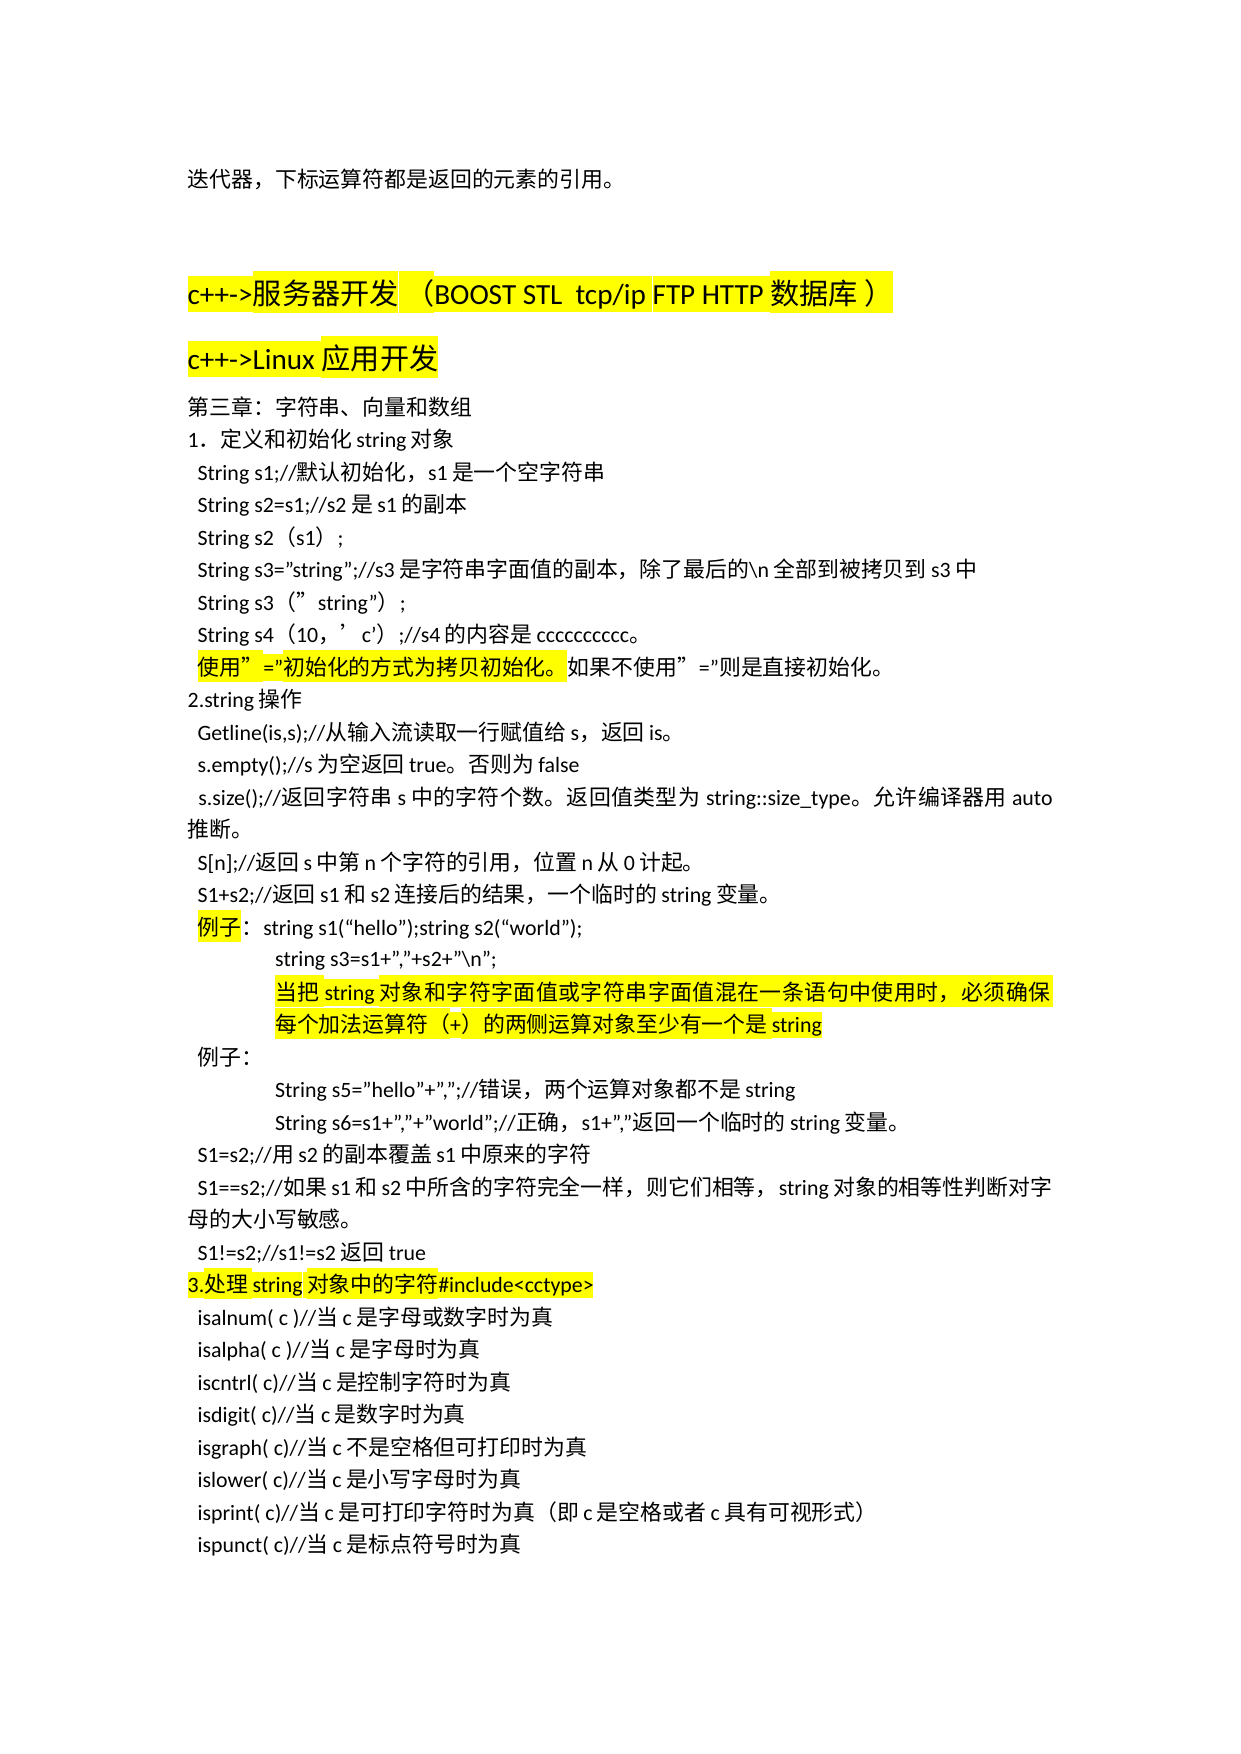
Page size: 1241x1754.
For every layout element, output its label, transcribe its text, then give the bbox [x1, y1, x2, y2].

text isprint( c)//当c是可打印字符时为真（即c是空格或者c具有可视形式） [187, 1494, 1053, 1527]
text 使用”=”初始化的方式为拷贝初始化。如果不使用”=”则是直接初始化。 [187, 649, 1053, 682]
text iscntrl( c)//当c是控制字符时为真 [187, 1364, 1053, 1397]
text s.empty();//s为空返回true。否则为false [187, 747, 1053, 779]
text 1．定义和初始化string对象 [187, 422, 1053, 454]
text String s5=”hello”+”,”;//错误，两个运算对象都不是string [187, 1072, 1053, 1104]
text S1=s2;//用s2的副本覆盖s1中原来的字符 [187, 1137, 1053, 1169]
text Getline(is,s);//从输入流读取一行赋值给s，返回is。 [187, 714, 1053, 747]
text String s4（10，’c’）;//s4的内容是cccccccccc。 [187, 617, 1053, 649]
text ispunct( c)//当c是标点符号时为真 [187, 1527, 1053, 1559]
text isalnum( c )//当c是字母或数字时为真 [187, 1299, 1053, 1332]
text String s1;//默认初始化，s1是一个空字符串 [187, 454, 1053, 487]
text S[n];//返回s中第n个字符的引用，位置n从0计起。 [187, 844, 1053, 877]
text S1+s2;//返回s1和s2连接后的结果，一个临时的string变量。 [187, 877, 1053, 909]
text 迭代器，下标运算符都是返回的元素的引用。 [187, 162, 1053, 194]
text c++->服务器开发 （BOOST STL tcp/ip FTP HTTP 数据库 ） c++->Linux 应用开发 [187, 259, 1053, 389]
text islower( c)//当c是小写字母时为真 [187, 1462, 1053, 1494]
text 第三章：字符串、向量和数组 [187, 389, 1053, 422]
text 当把string对象和字符字面值或字符串字面值混在一条语句中使用时，必须确保每个加法运算符（+）的两侧运算对象至少有一个是string [275, 1006, 1053, 1039]
text S1!=s2;//s1!=s2返回true [187, 1234, 1053, 1267]
text isdigit( c)//当c是数字时为真 [187, 1397, 1053, 1429]
text isgraph( c)//当c不是空格但可打印时为真 [187, 1429, 1053, 1462]
text String s6=s1+”,”+”world”;//正确，s1+”,”返回一个临时的string变量。 [187, 1104, 1053, 1137]
text string s3=s1+”,”+s2+”\n”; [275, 942, 1053, 974]
text 3.处理string对象中的字符#include<cctype> [187, 1267, 1053, 1299]
text 2.string操作 [187, 682, 1053, 714]
text String s3（”string”）; [187, 584, 1053, 617]
text 例子：string s1(“hello”);string s2(“world”); [187, 909, 1053, 942]
text s.size();//返回字符串s中的字符个数。返回值类型为string::size_type。允许编译器用auto推断。 [187, 779, 1053, 844]
text String s2=s1;//s2是s1的副本 [187, 487, 1053, 519]
text String s3=”string”;//s3是字符串字面值的副本，除了最后的\n全部到被拷贝到s3中 [187, 552, 1053, 584]
text String s2（s1）; [187, 519, 1053, 552]
text 例子： [187, 1039, 1053, 1072]
text isalpha( c )//当c是字母时为真 [187, 1332, 1053, 1364]
text S1==s2;//如果s1和s2中所含的字符完全一样，则它们相等，string对象的相等性判断对字母的大小写敏感。 [187, 1169, 1053, 1234]
